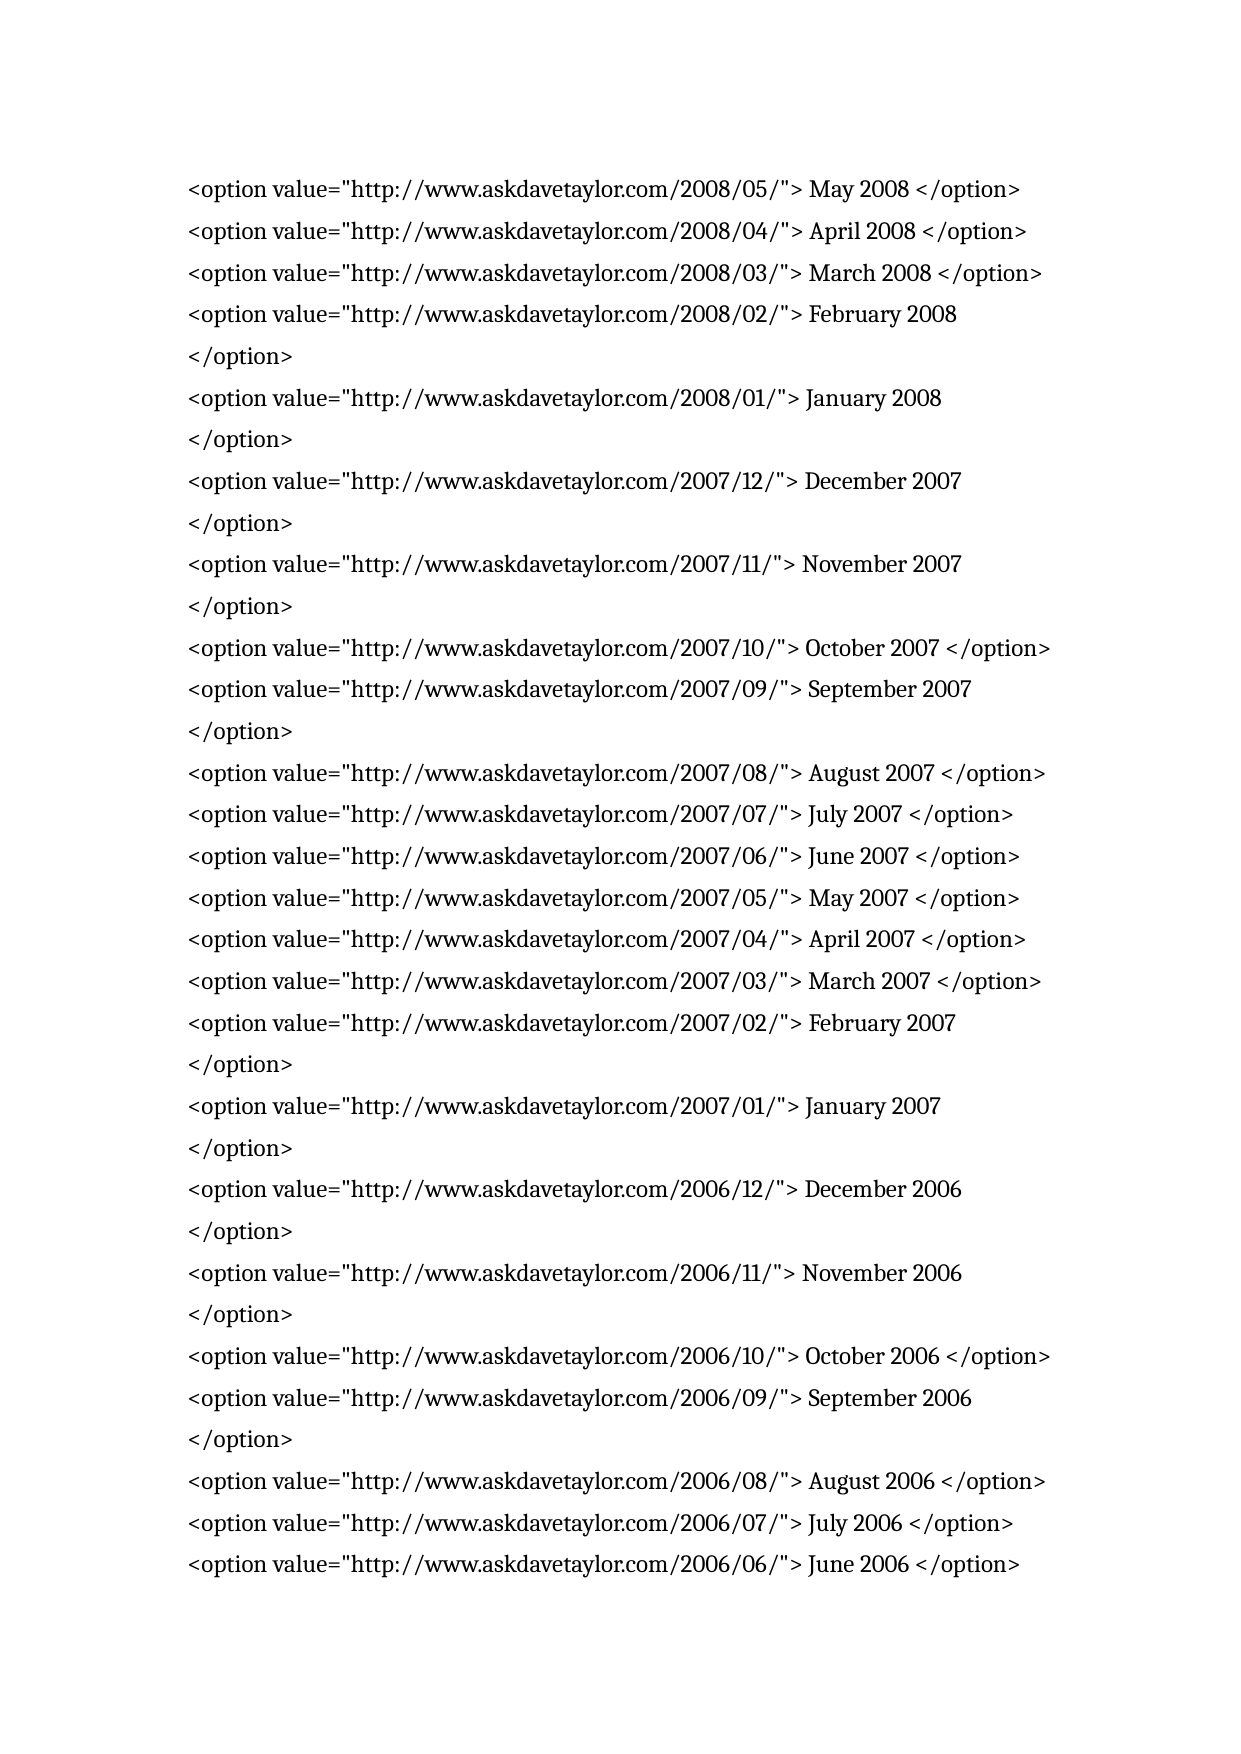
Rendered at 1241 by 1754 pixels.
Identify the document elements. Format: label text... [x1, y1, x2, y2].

text <option value="http://www.askdavetaylor.com/2007/07/"> July 2007 </option> [187, 794, 1053, 835]
text <option value="http://www.askdavetaylor.com/2006/10/"> October 2006 </option> [187, 1335, 1053, 1377]
text <option value="http://www.askdavetaylor.com/2007/11/"> November 2007 </option> [187, 544, 1053, 627]
text <option value="http://www.askdavetaylor.com/2007/02/"> February 2007 </option> [187, 1002, 1053, 1085]
text <option value="http://www.askdavetaylor.com/2008/01/"> January 2008 </option> [187, 377, 1053, 460]
text <option value="http://www.askdavetaylor.com/2007/09/"> September 2007 </option> [187, 669, 1053, 752]
text <option value="http://www.askdavetaylor.com/2006/08/"> August 2006 </option> [187, 1460, 1053, 1502]
text <option value="http://www.askdavetaylor.com/2007/06/"> June 2007 </option> [187, 835, 1053, 877]
text <option value="http://www.askdavetaylor.com/2007/01/"> January 2007 </option> [187, 1085, 1053, 1169]
text <option value="http://www.askdavetaylor.com/2007/12/"> December 2007 </option> [187, 460, 1053, 544]
text <option value="http://www.askdavetaylor.com/2008/03/"> March 2008 </option> [187, 252, 1053, 294]
text <option value="http://www.askdavetaylor.com/2006/09/"> September 2006 </option> [187, 1377, 1053, 1460]
text <option value="http://www.askdavetaylor.com/2007/08/"> August 2007 </option> [187, 752, 1053, 794]
text <option value="http://www.askdavetaylor.com/2008/04/"> April 2008 </option> [187, 210, 1053, 252]
text <option value="http://www.askdavetaylor.com/2006/07/"> July 2006 </option> [187, 1502, 1053, 1544]
text <option value="http://www.askdavetaylor.com/2007/03/"> March 2007 </option> [187, 960, 1053, 1002]
text <option value="http://www.askdavetaylor.com/2006/12/"> December 2006 </option> [187, 1169, 1053, 1252]
text <option value="http://www.askdavetaylor.com/2007/04/"> April 2007 </option> [187, 919, 1053, 960]
text <option value="http://www.askdavetaylor.com/2008/05/"> May 2008 </option> [187, 169, 1053, 210]
text <option value="http://www.askdavetaylor.com/2008/02/"> February 2008 </option> [187, 294, 1053, 377]
text <option value="http://www.askdavetaylor.com/2006/06/"> June 2006 </option> [187, 1544, 1053, 1585]
text <option value="http://www.askdavetaylor.com/2007/05/"> May 2007 </option> [187, 877, 1053, 919]
text <option value="http://www.askdavetaylor.com/2007/10/"> October 2007 </option> [187, 627, 1053, 669]
text <option value="http://www.askdavetaylor.com/2006/11/"> November 2006 </option> [187, 1252, 1053, 1335]
